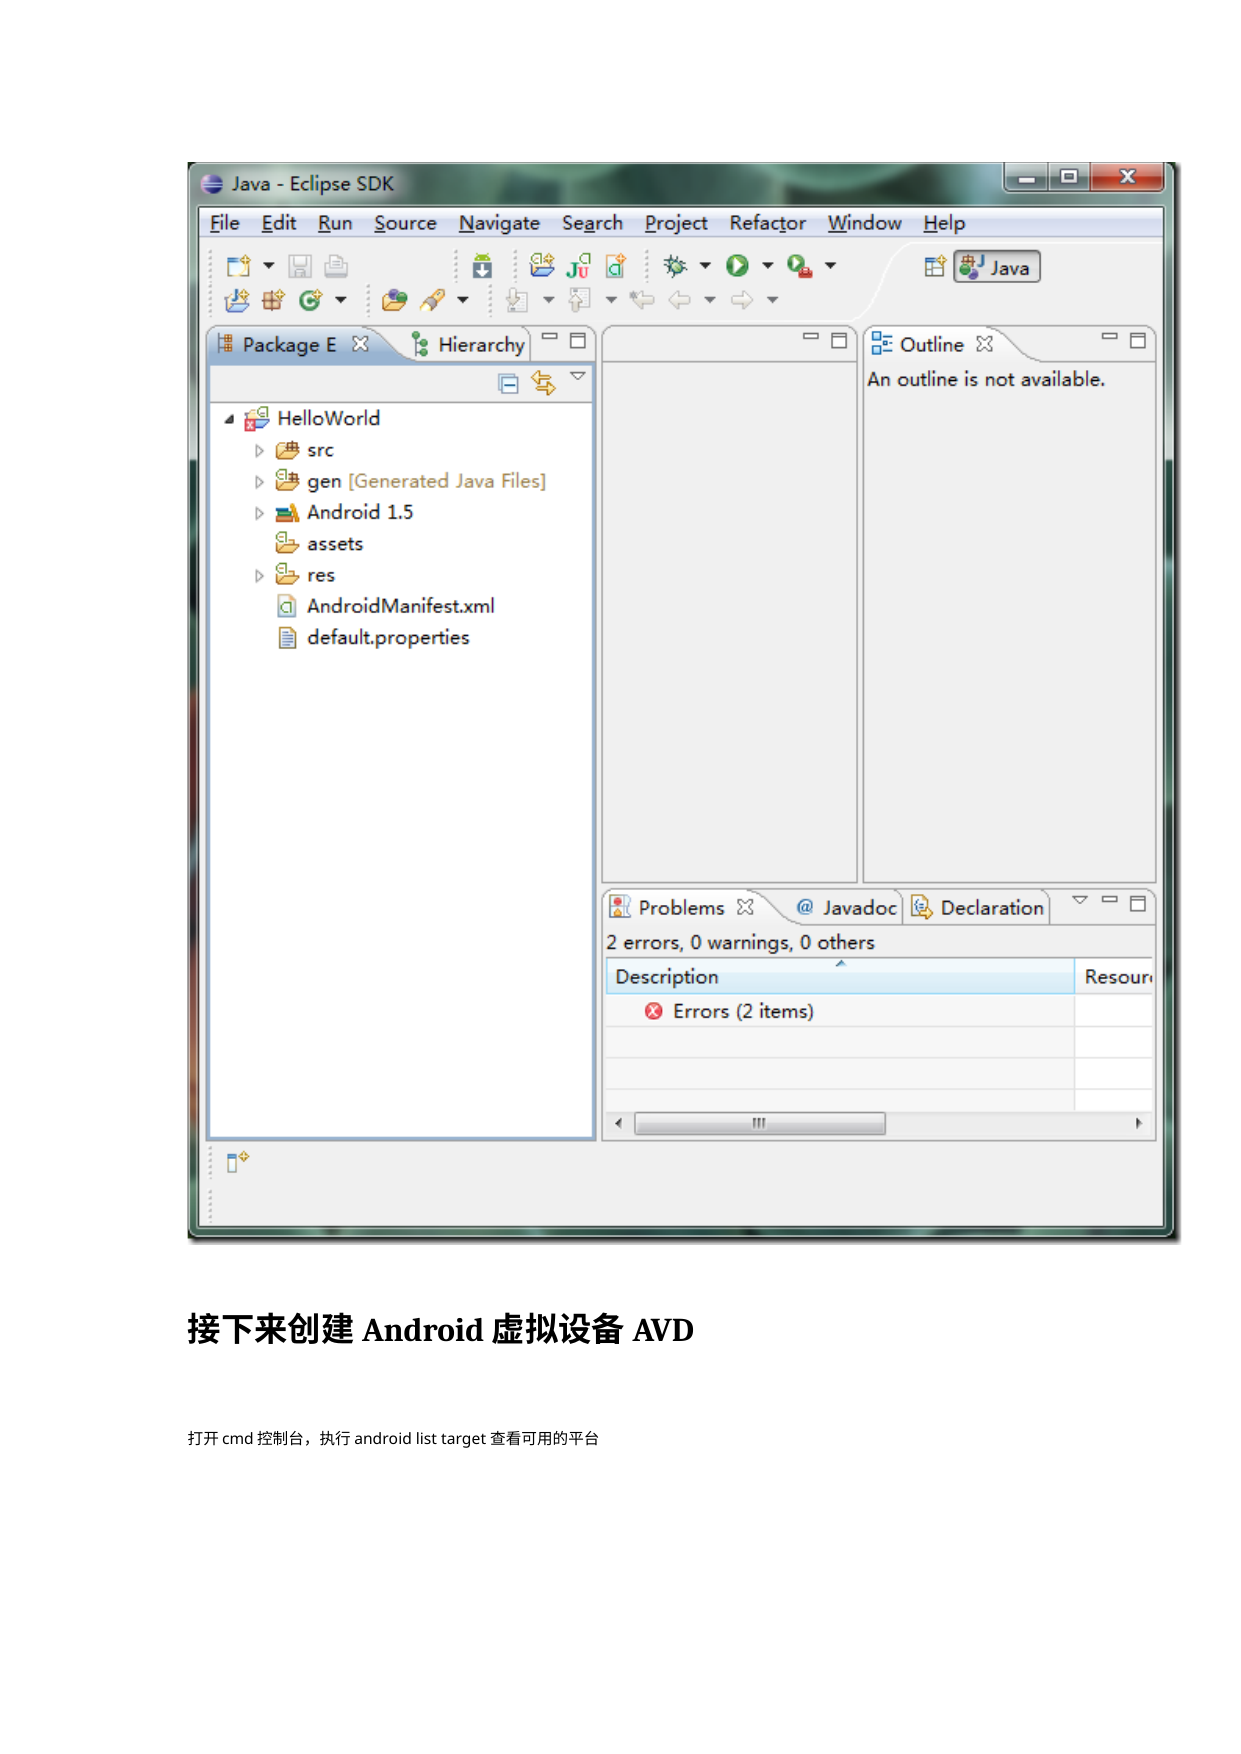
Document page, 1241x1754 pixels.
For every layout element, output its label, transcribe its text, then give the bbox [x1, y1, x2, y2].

picture [187, 162, 1182, 1245]
subtitle 接下来创建 Android 虚拟设备 AVD [187, 1294, 1053, 1359]
text 打开cmd控制台，执行 android list target 查看可用的平台 [187, 1421, 1053, 1454]
